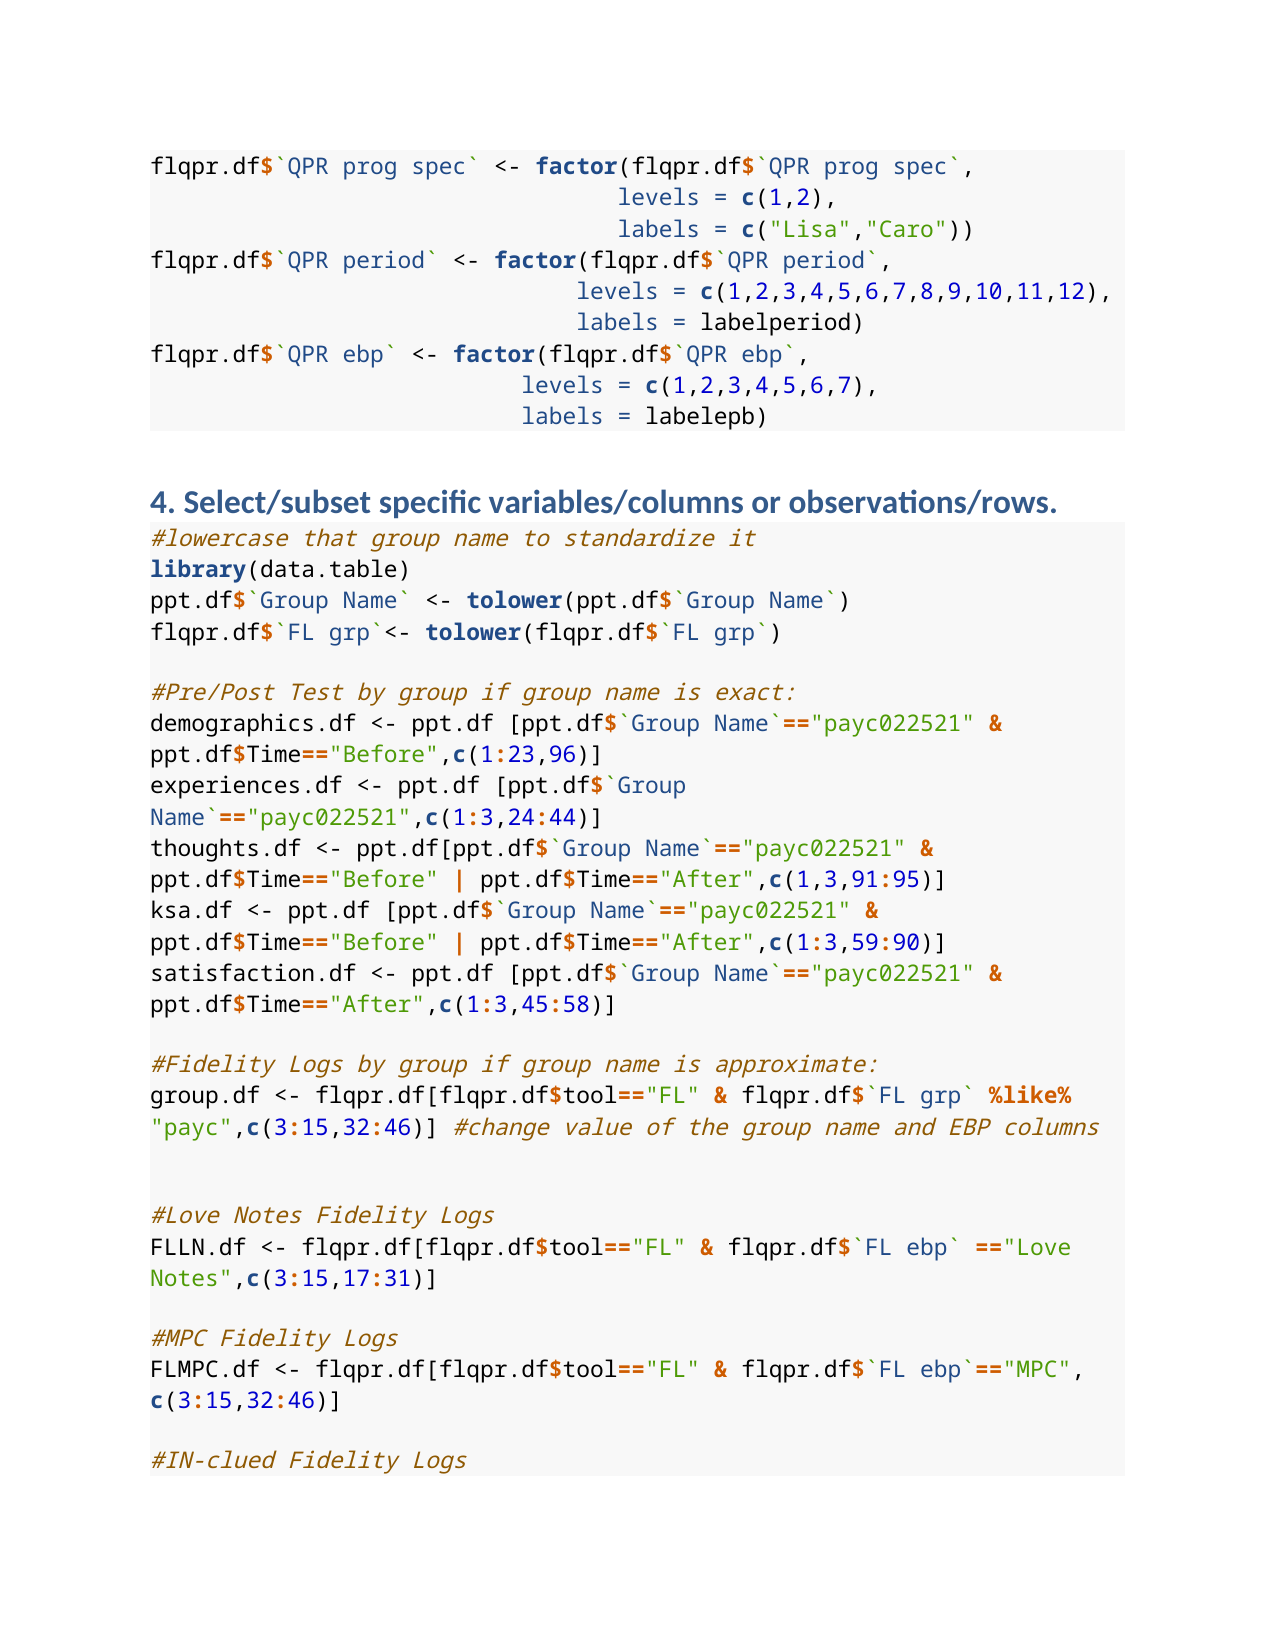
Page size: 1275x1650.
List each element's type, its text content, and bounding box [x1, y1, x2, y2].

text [150, 150, 1125, 431]
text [150, 522, 1125, 1476]
subtitle 4. Select/subset specific variables/columns or observations/rows. [150, 481, 1125, 522]
